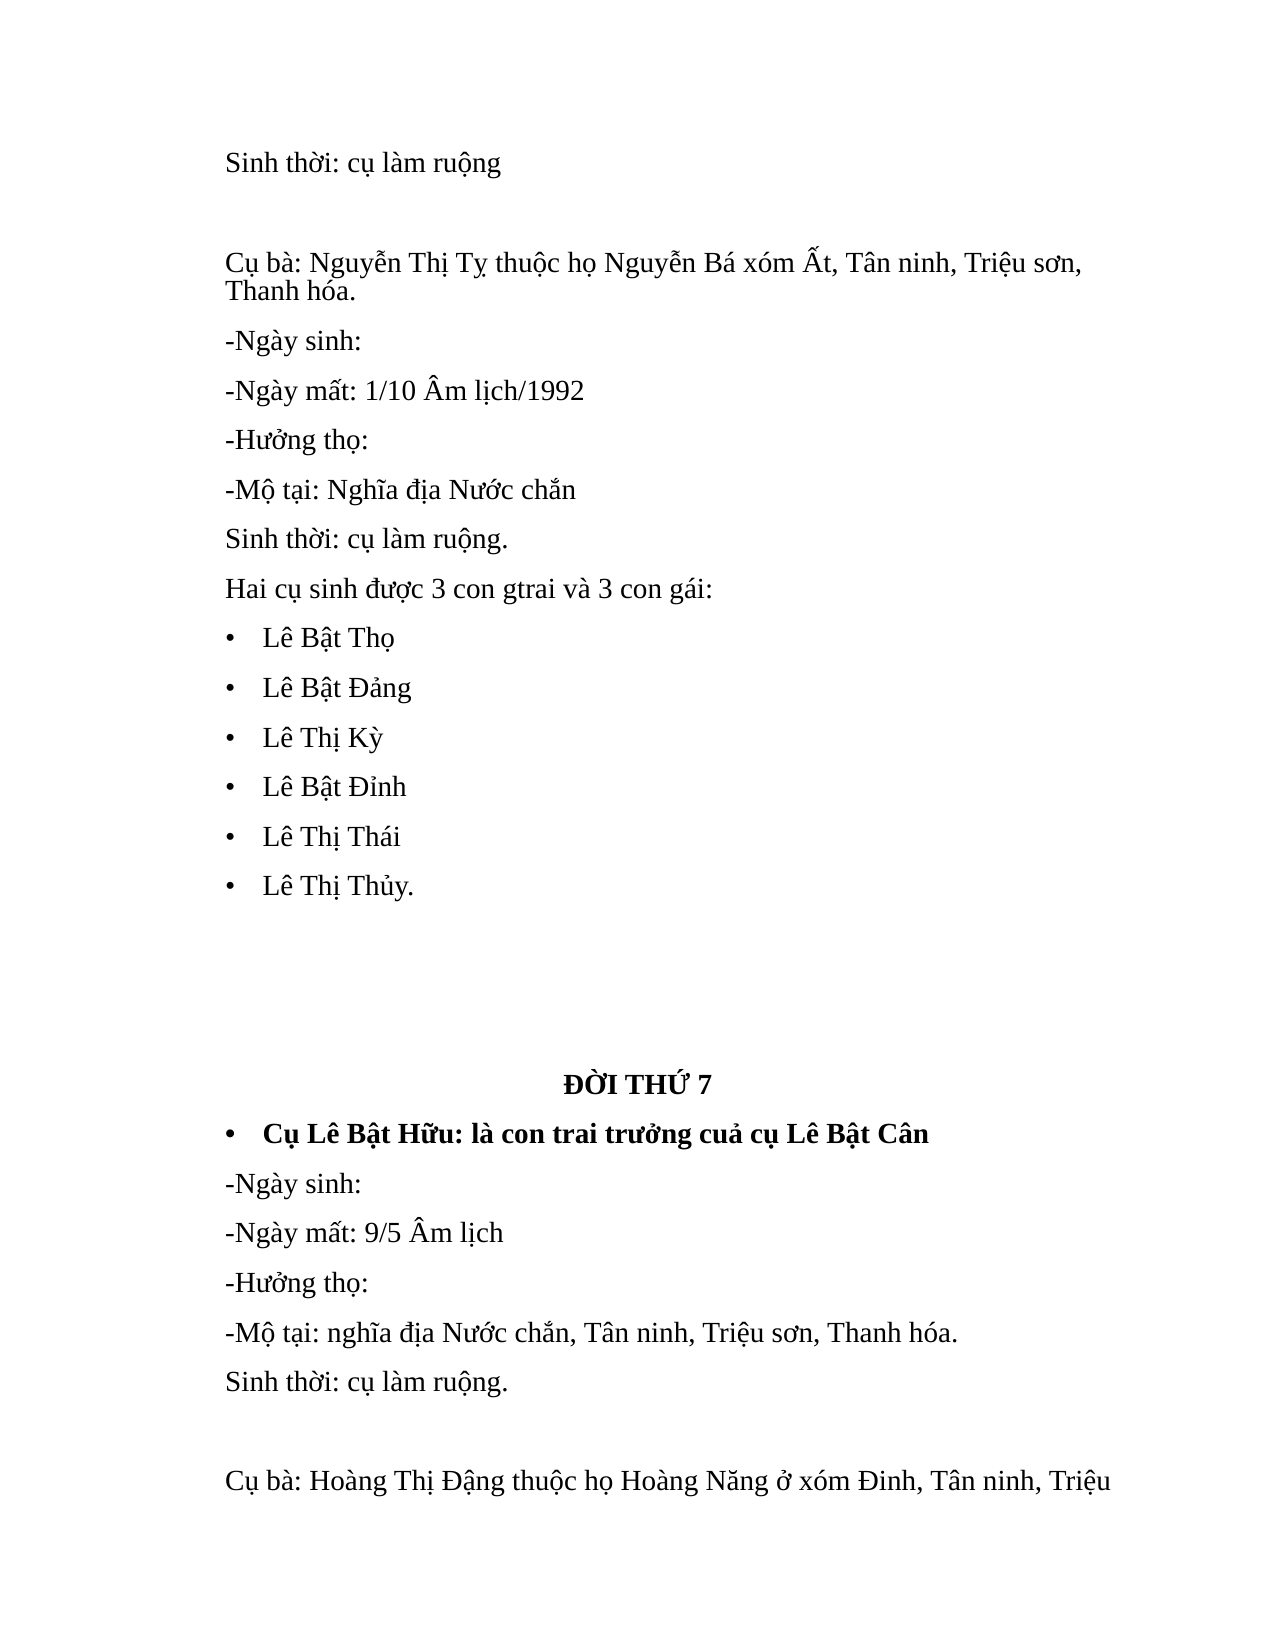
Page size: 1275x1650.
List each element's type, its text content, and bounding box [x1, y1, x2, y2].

text Sinh thời: cụ làm ruộng. [225, 526, 1125, 554]
list Lê Bật Đỉnh [225, 774, 1125, 802]
text -Ngày sinh: [225, 327, 1125, 356]
text Sinh thời: cụ làm ruộng. [225, 1369, 1125, 1397]
list Cụ Lê Bật Hữu: là con trai trưởng cuả cụ Lê Bật Cân [225, 1121, 1125, 1149]
text Sinh thời: cụ làm ruộng [225, 150, 1125, 179]
text -Mộ tại: nghĩa địa Nước chắn, Tân ninh, Triệu sơn, Thanh hóa. [225, 1319, 1125, 1348]
text Cụ bà: Nguyễn Thị Tỵ thuộc họ Nguyễn Bá xóm Ất, Tân ninh, Triệu sơn, Thanh hóa. [225, 249, 1125, 307]
text -Ngày sinh: [225, 1170, 1125, 1199]
list Lê Bật Thọ [225, 625, 1125, 654]
text Cụ bà: Hoàng Thị Đậng thuộc họ Hoàng Năng ở xóm Đinh, Tân ninh, Triệu sơn, Thanh hóa. Là con cả cụ Hoàng Năng Dụng và Hứa Thị Xệch [225, 1468, 1125, 1497]
list Lê Thị Kỳ [225, 724, 1125, 753]
text ĐỜI THỨ 7 [150, 1071, 1125, 1100]
list Lê Thị Thủy. [225, 873, 1125, 902]
text -Mộ tại: Nghĩa địa Nước chắn [225, 476, 1125, 505]
list Lê Thị Thái [225, 823, 1125, 852]
text -Hưởng thọ: [225, 1269, 1125, 1298]
text -Ngày mất: 1/10 Âm lịch/1992 [225, 377, 1125, 406]
text -Ngày mất: 9/5 Âm lịch [225, 1220, 1125, 1249]
text -Hưởng thọ: [225, 427, 1125, 455]
text Hai cụ sinh được 3 con gtrai và 3 con gái: [225, 575, 1125, 604]
list Lê Bật Đảng [225, 674, 1125, 703]
